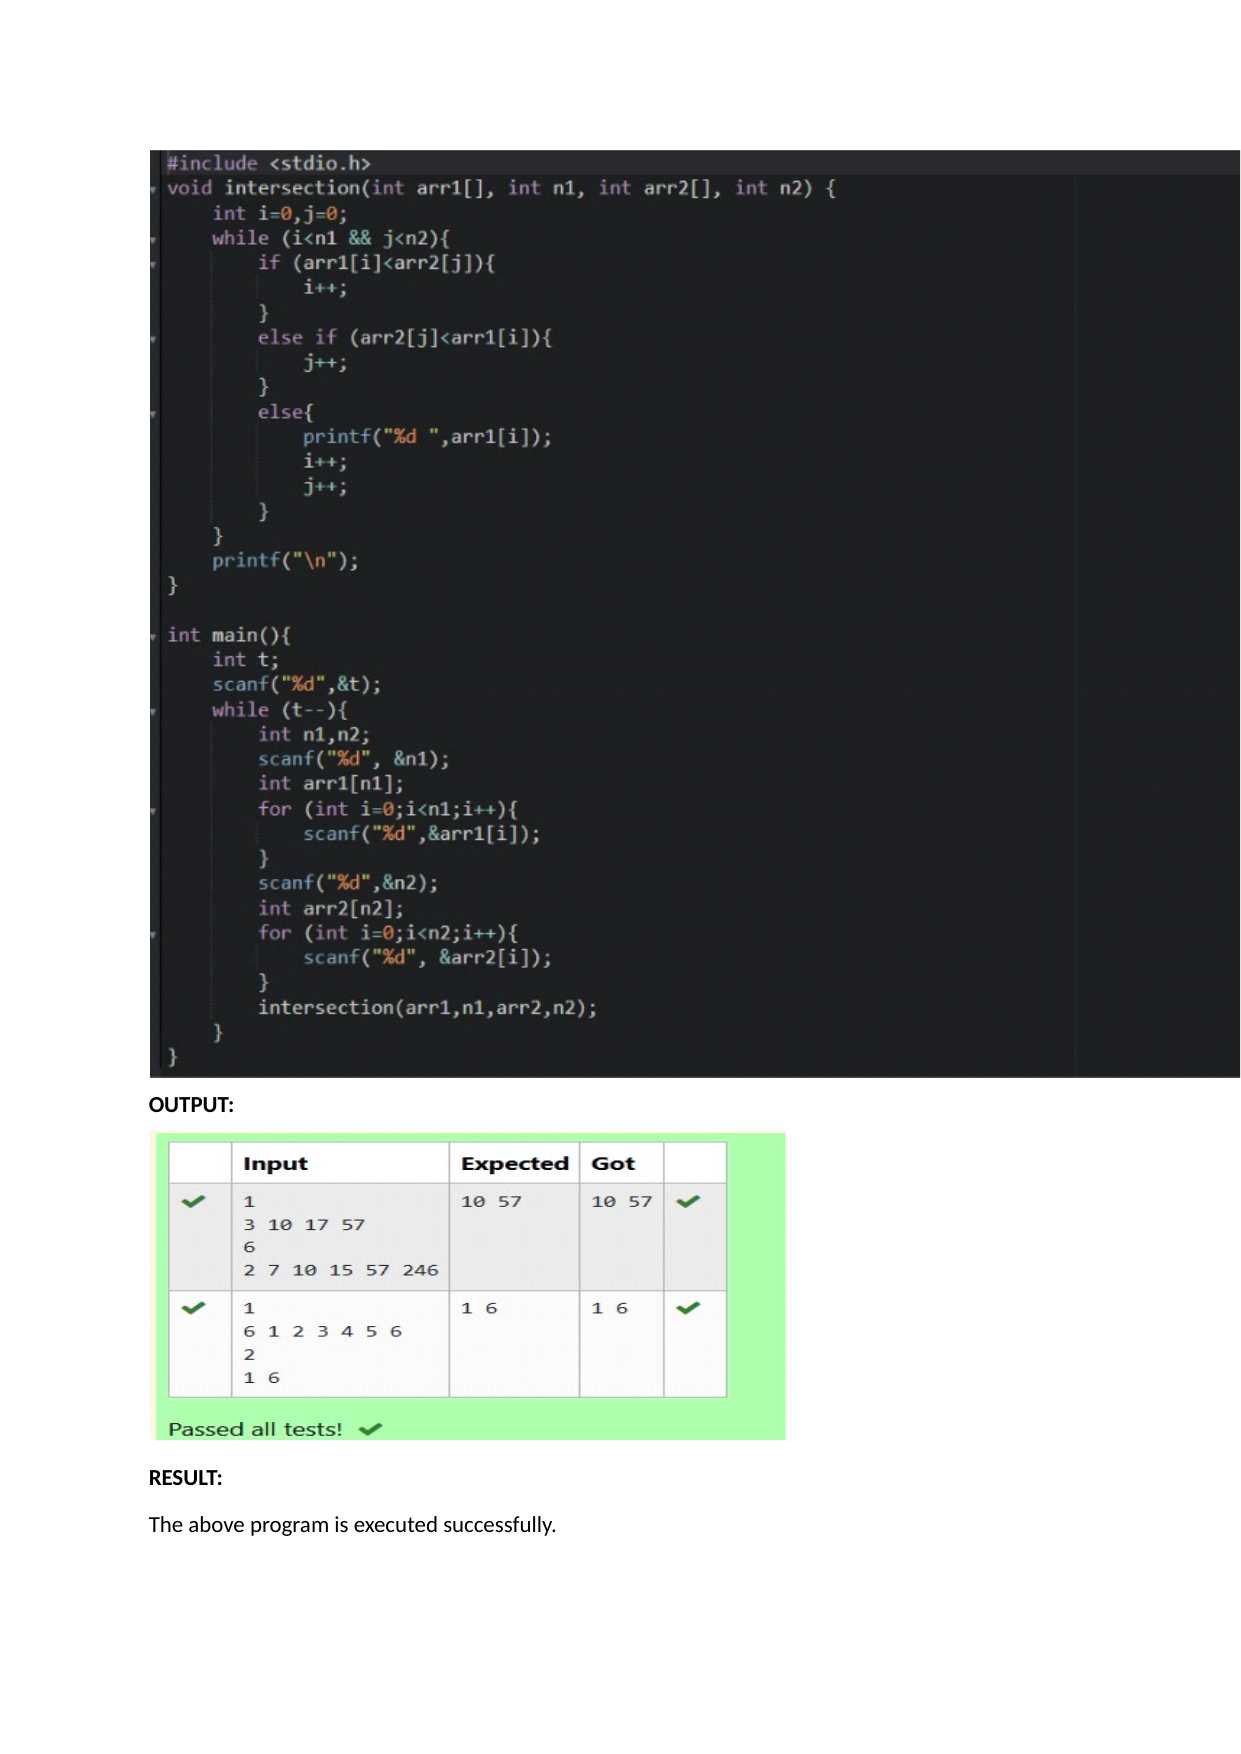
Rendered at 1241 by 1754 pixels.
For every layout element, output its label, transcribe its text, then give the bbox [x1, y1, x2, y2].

text The above program is executed successfully. [148, 1510, 1090, 1538]
text OUTPUT: [148, 1090, 1090, 1118]
text RESULT: [148, 1463, 1090, 1491]
